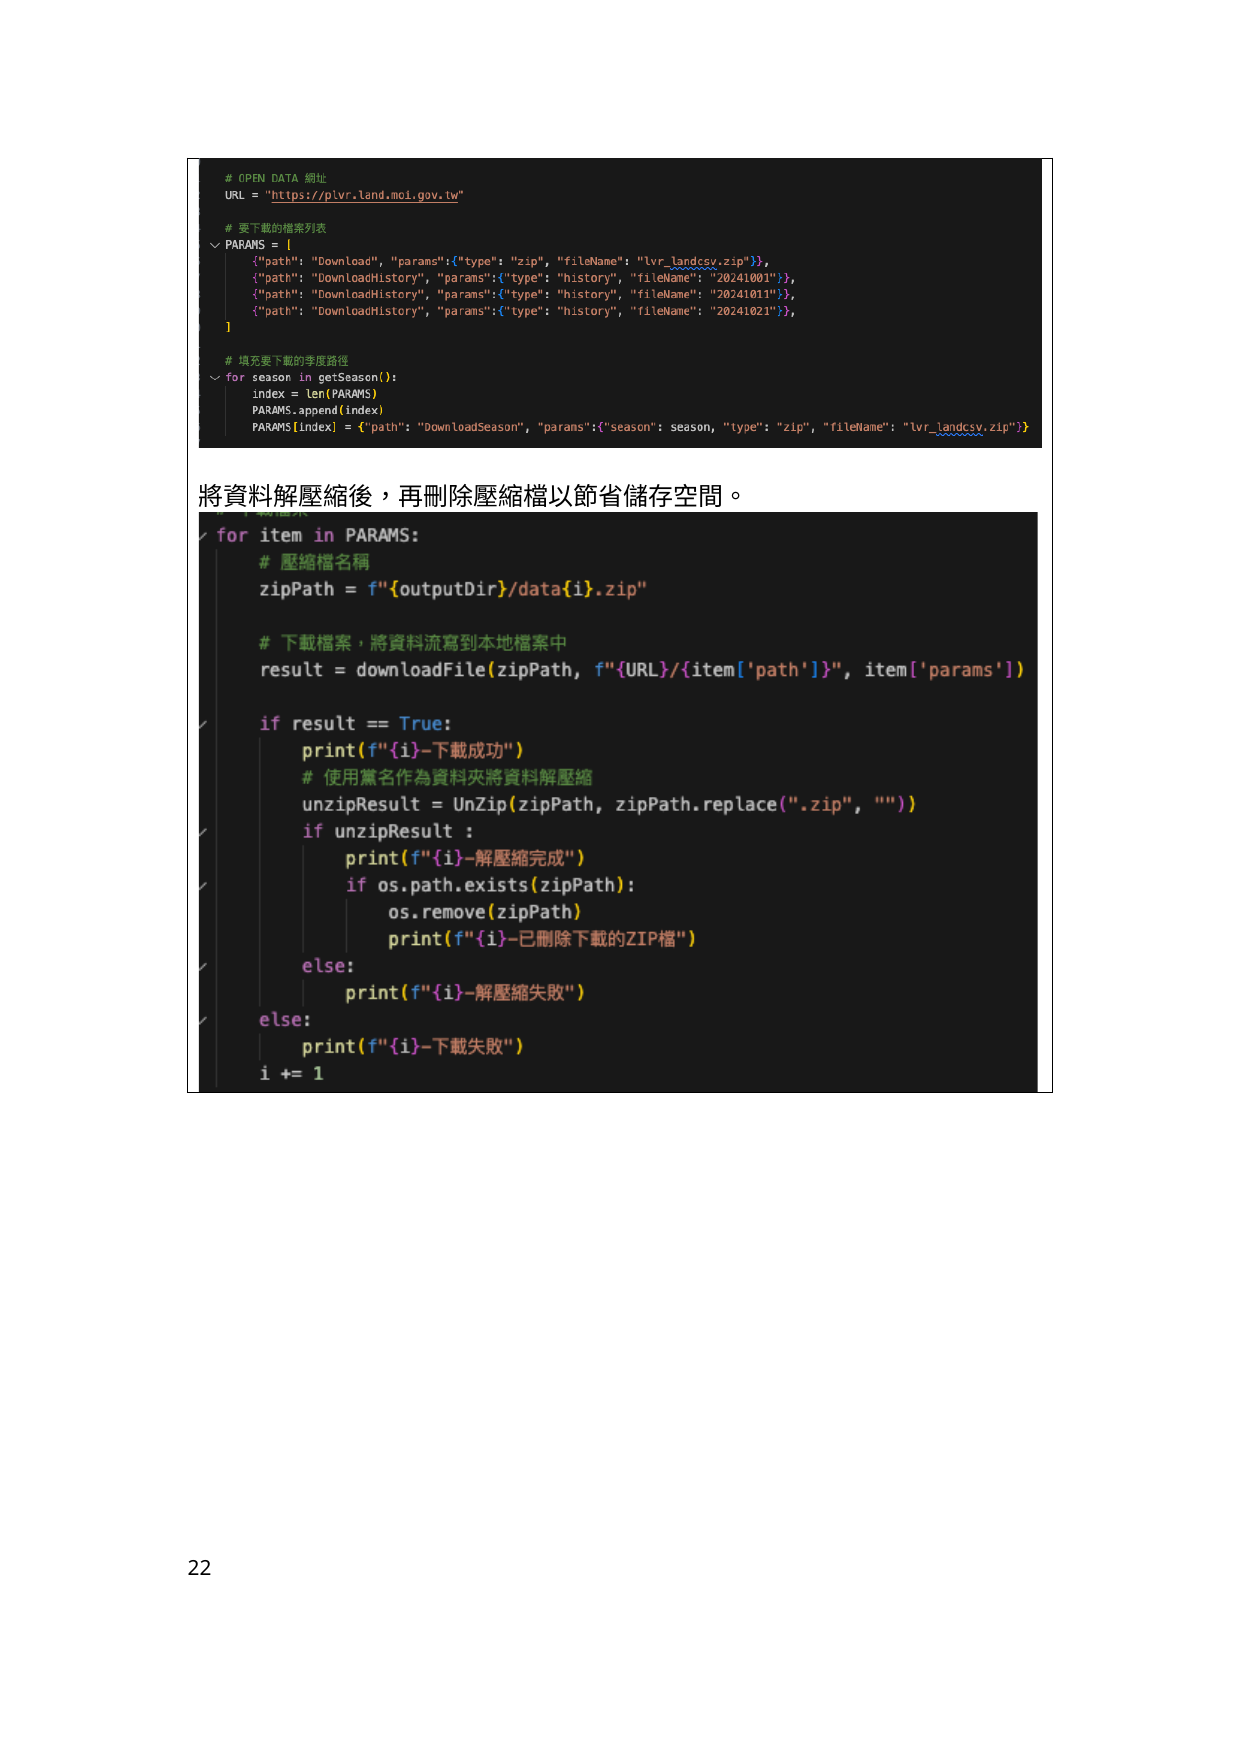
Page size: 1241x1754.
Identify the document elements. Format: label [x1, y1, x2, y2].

picture [198, 158, 1042, 448]
picture [198, 512, 1038, 1092]
table_header [188, 159, 1052, 1092]
